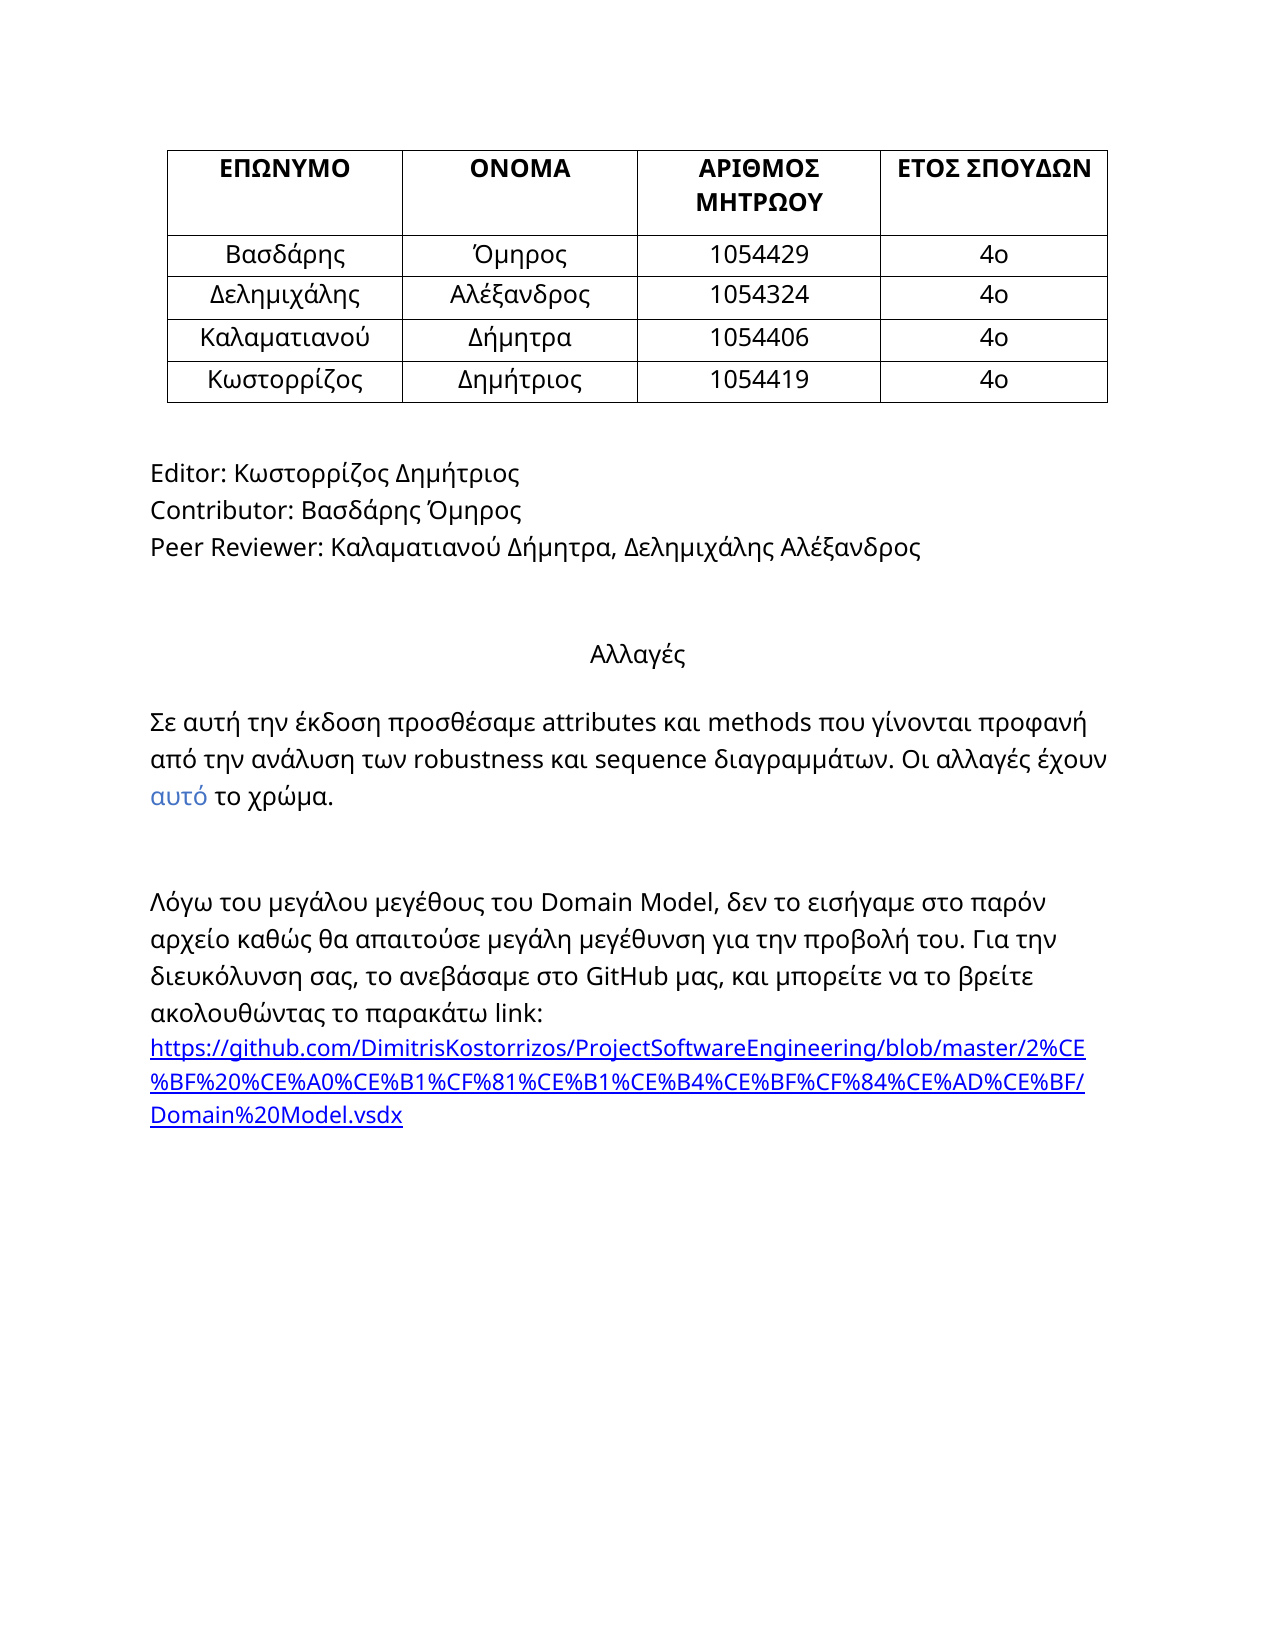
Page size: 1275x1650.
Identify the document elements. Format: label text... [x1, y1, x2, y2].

text Αλλαγές [150, 636, 1125, 671]
table_cell 1054324 [638, 277, 880, 318]
text Editor: Κωστορρίζος Δημήτριος Contributor: Βασδάρης Όμηρος Peer Reviewer: Καλαματιανού Δήμητρα, Δελημιχάλης Αλέξανδρος [150, 456, 1125, 564]
table_cell 4ο [881, 277, 1107, 318]
table_cell 1054429 [638, 236, 880, 276]
table_header ΕΠΩΝΥΜΟ [168, 151, 402, 235]
table_cell 4ο [881, 320, 1107, 361]
table_cell Καλαματιανού [168, 320, 402, 361]
table_cell Κωστορρίζος [168, 362, 402, 402]
table_cell 4ο [881, 362, 1107, 402]
table_cell Αλέξανδρος [403, 277, 637, 318]
table_cell 1054406 [638, 320, 880, 361]
table_cell Βασδάρης [168, 236, 402, 276]
table_header ΑΡΙΘΜΟΣ ΜΗΤΡΩΟΥ [638, 151, 880, 235]
text Σε αυτή την έκδοση προσθέσαμε attributes και methods που γίνονται προφανή από την ανάλυση των robustness και sequence διαγραμμάτων. Οι αλλαγές έχουν αυτό το χρώμα. [150, 704, 1125, 812]
table_header ΕΤΟΣ ΣΠΟΥΔΩΝ [881, 151, 1107, 235]
table_header ΟΝΟΜΑ [403, 151, 637, 235]
table_cell Όμηρος [403, 236, 637, 276]
table_cell 1054419 [638, 362, 880, 402]
table_cell 4ο [881, 236, 1107, 276]
table_cell Δελημιχάλης [168, 277, 402, 318]
text Λόγω του μεγάλου μεγέθους του Domain Model, δεν το εισήγαμε στο παρόν αρχείο καθώς θα απαιτούσε μεγάλη μεγέθυνση για την προβολή του. Για την διευκόλυνση σας, το ανεβάσαμε στο GitHub μας, και μπορείτε να το βρείτε ακολουθώντας το παρακάτω link: https://github.com/DimitrisKostorrizos/ProjectSoftwareEngineering/blob/master/2%CE%BF%20%CE%A0%CE%B1%CF%81%CE%B1%CE%B4%CE%BF%CF%84%CE%AD%CE%BF/Domain%20Model.vsdx [150, 885, 1125, 1131]
table_cell Δήμητρα [403, 320, 637, 361]
table_cell Δημήτριος [403, 362, 637, 402]
